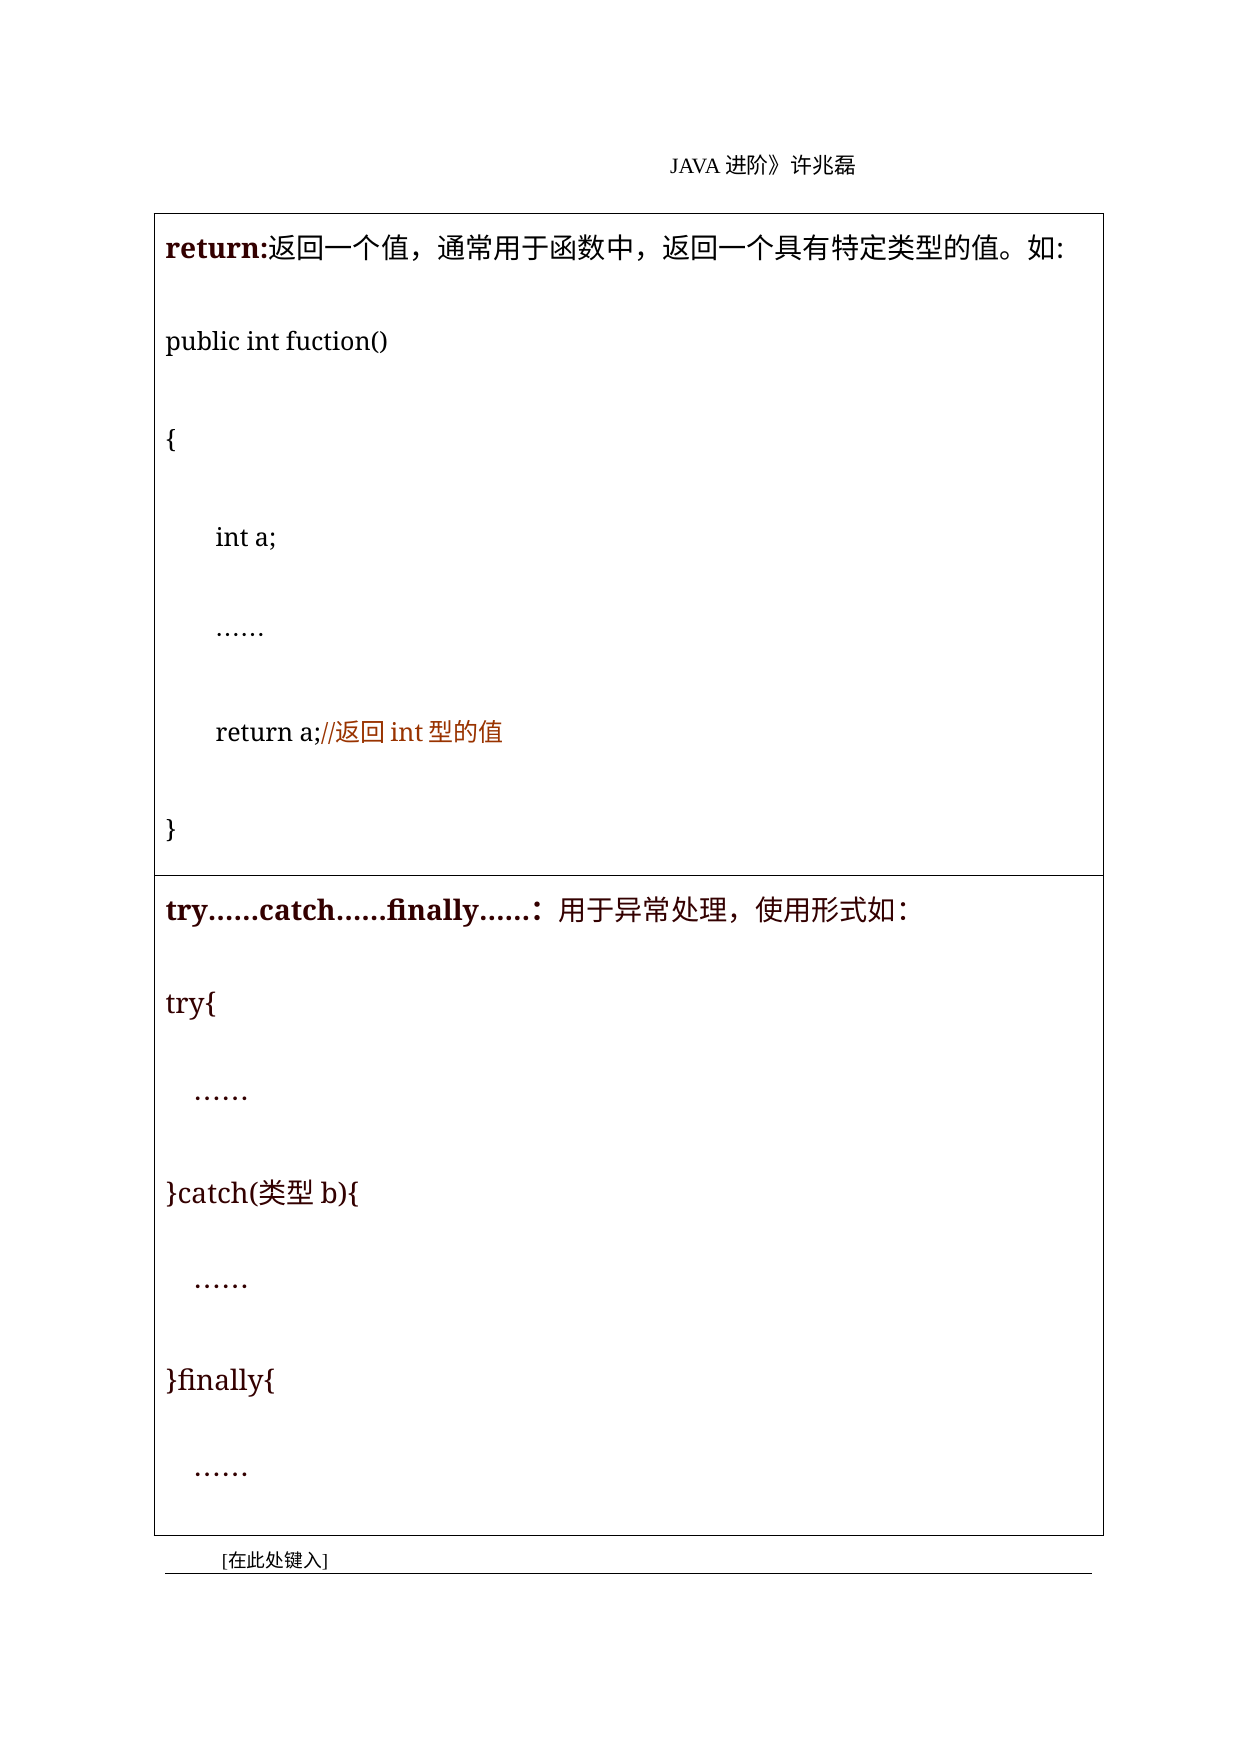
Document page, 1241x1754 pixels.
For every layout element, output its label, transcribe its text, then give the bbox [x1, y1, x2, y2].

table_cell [155, 876, 1103, 1535]
table_cell return:返回一个值，通常用于函数中，返回一个具有特定类型的值。如: public int fuction() { int a; …… return a;//返回int型的值 } [155, 214, 1103, 875]
